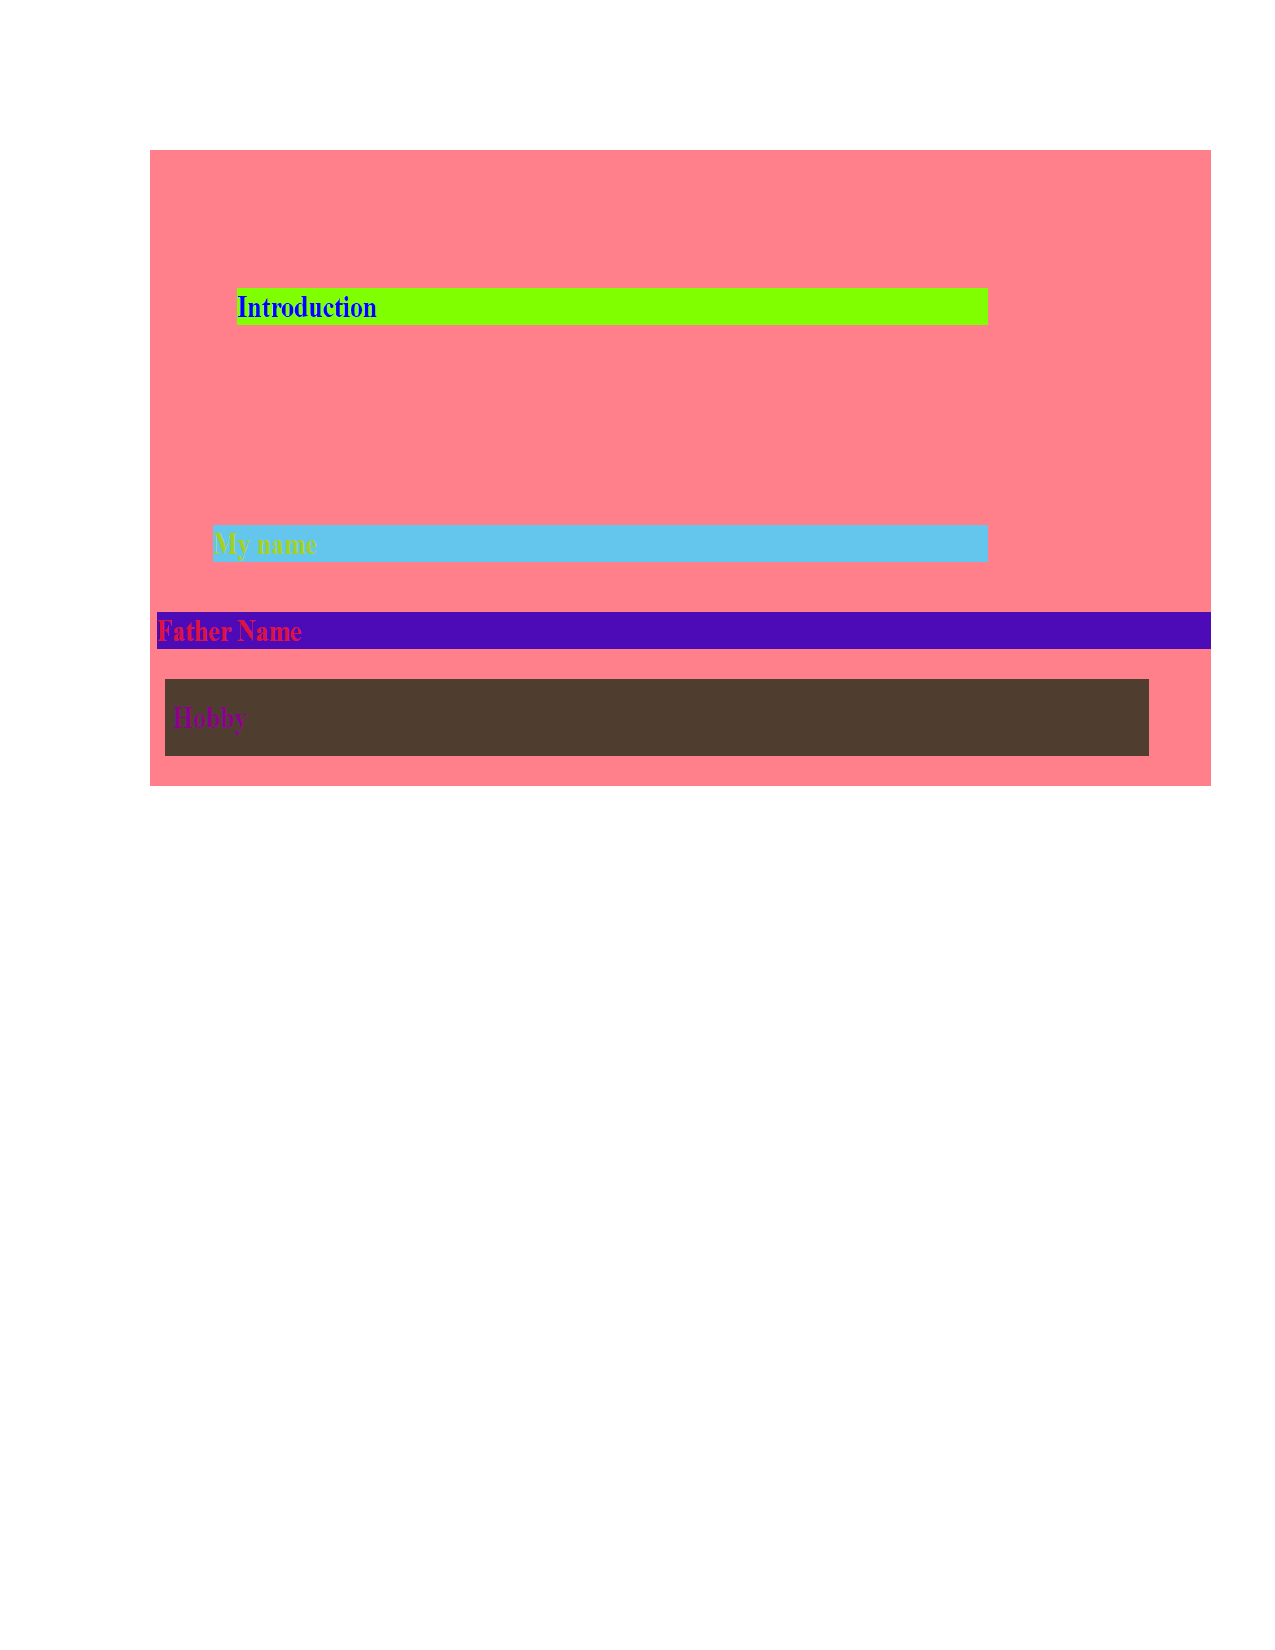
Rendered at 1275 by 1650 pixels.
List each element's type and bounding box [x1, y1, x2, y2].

picture [150, 150, 1211, 786]
